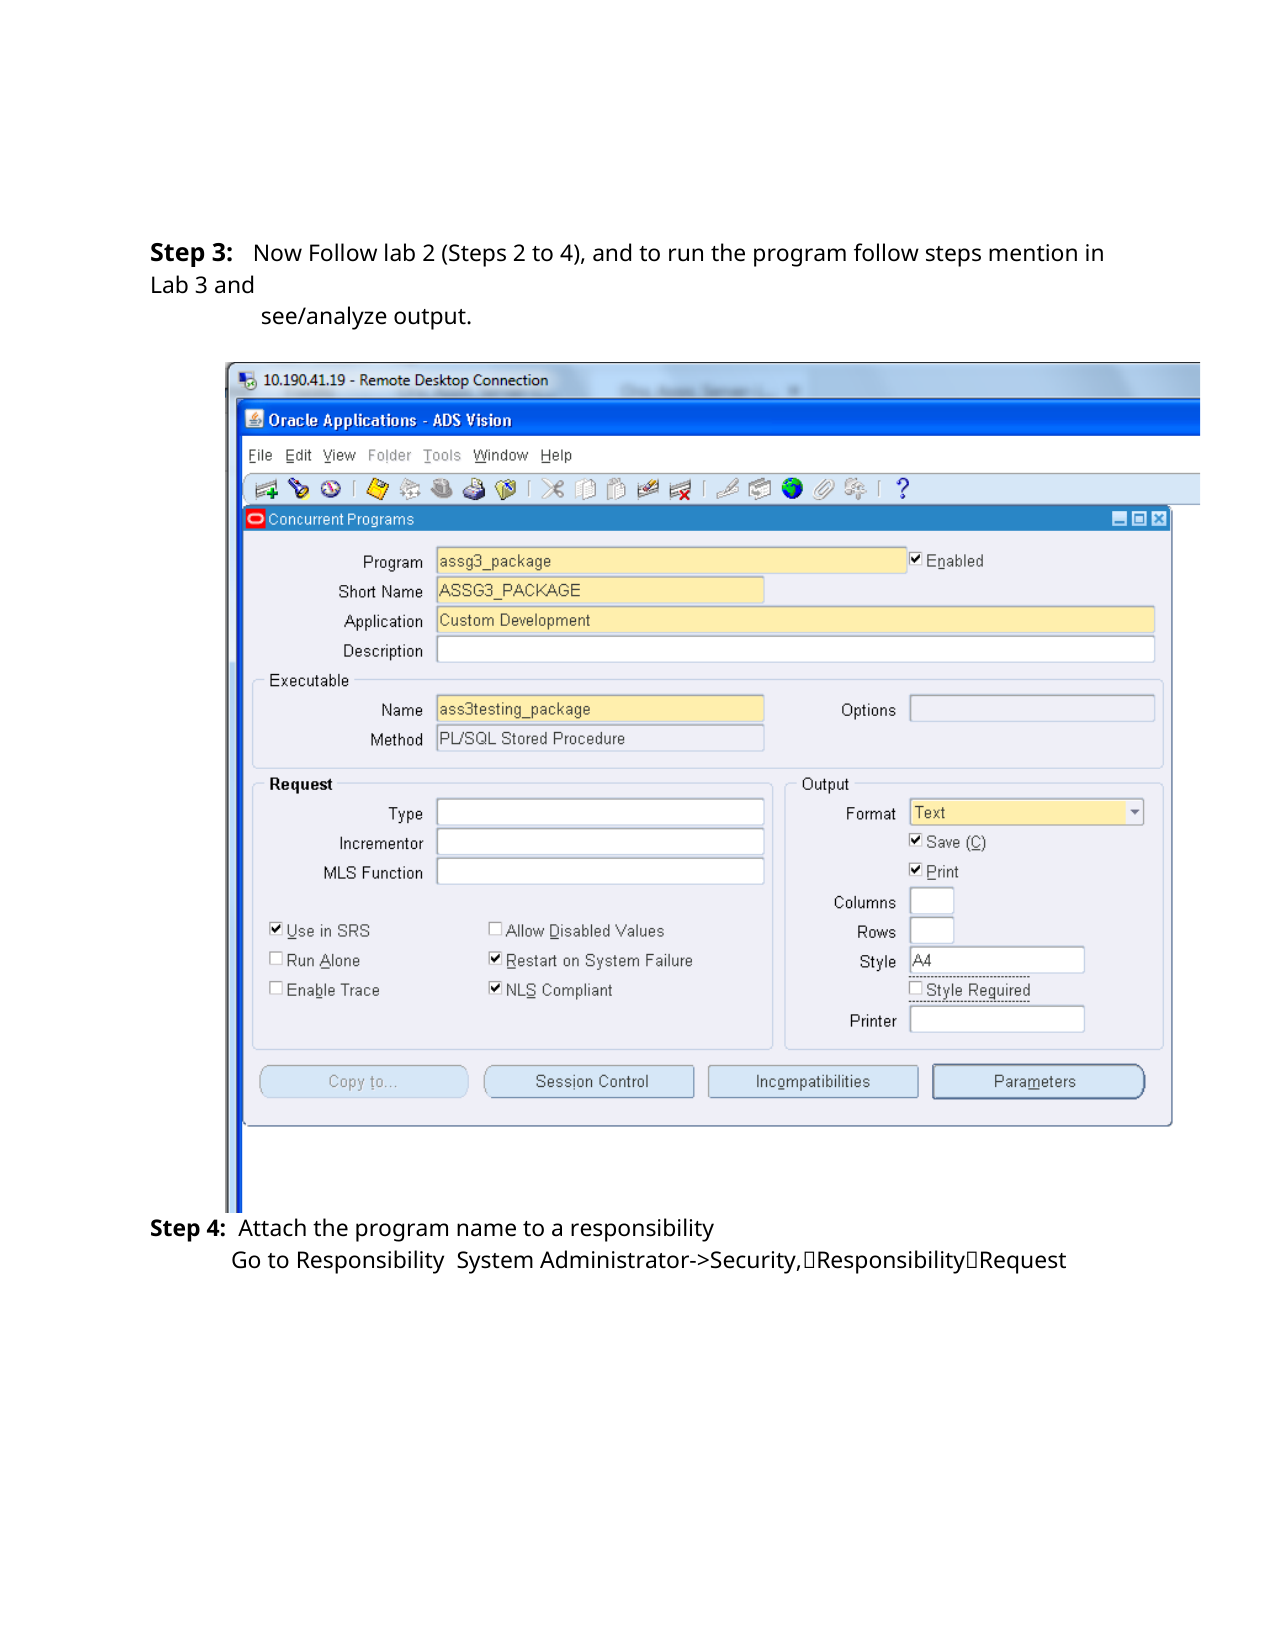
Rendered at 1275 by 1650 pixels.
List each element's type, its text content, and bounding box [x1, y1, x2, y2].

text Step 4: Attach the program name to a responsibility [150, 1212, 1125, 1243]
list Go to Responsibility System Administrator->Security,ResponsibilityRequest [225, 1243, 1125, 1275]
list see/analyze output. [225, 300, 1125, 332]
text Step 3: Now Follow lab 2 (Steps 2 to 4), and to run the program follow steps mention in Lab 3 and [150, 235, 1125, 300]
picture [225, 362, 1200, 1213]
